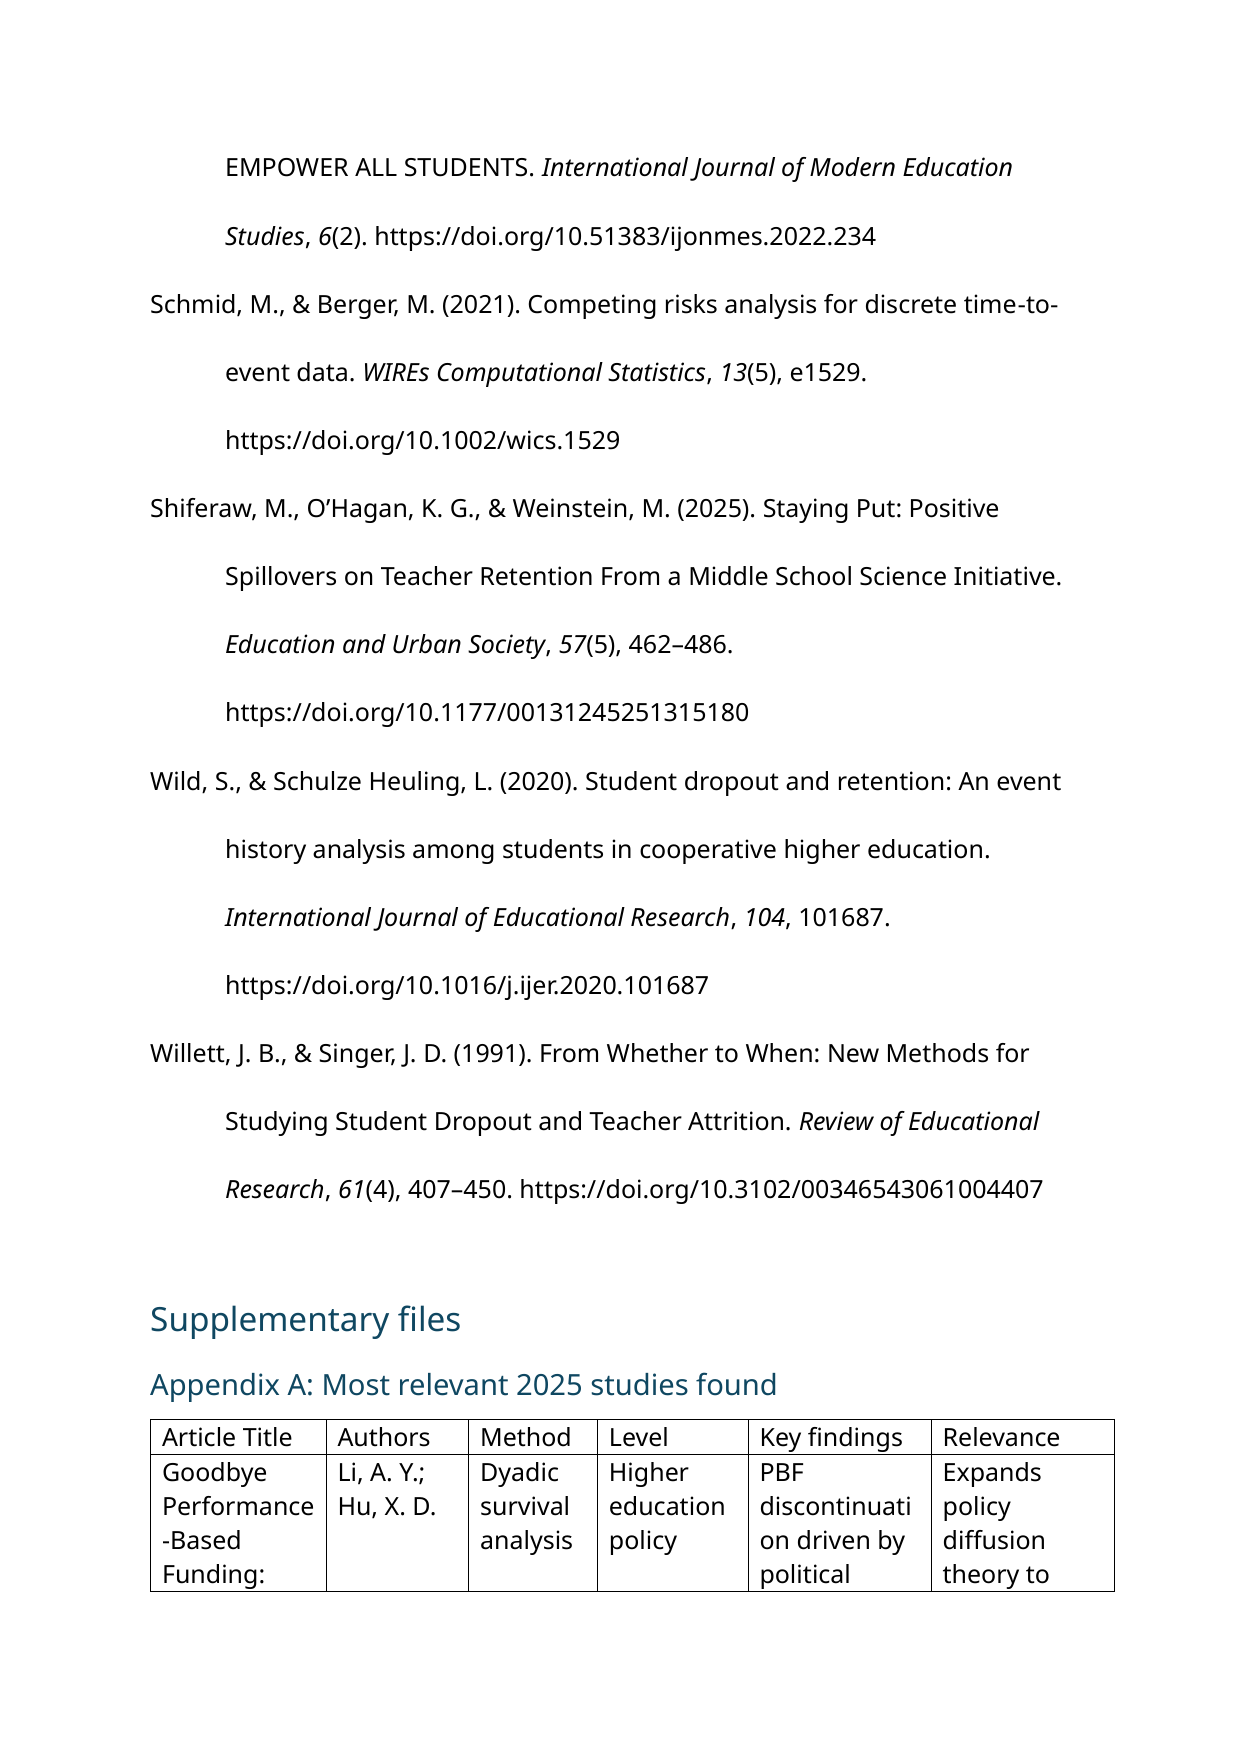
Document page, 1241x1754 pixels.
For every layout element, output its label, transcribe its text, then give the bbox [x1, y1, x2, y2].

table_cell Dyadic survival analysis [469, 1455, 597, 1591]
table_cell Higher education policy [598, 1455, 748, 1591]
table_cell Expands policy diffusion theory to discontinuation [932, 1455, 1114, 1591]
text Wild, S., & Schulze Heuling, L. (2020). Student dropout and retention: An event history analysis among students in cooperative higher education. International Journal of Educational Research, 104, 101687. https://doi.org/10.1016/j.ijer.2020.101687 [150, 763, 1090, 1002]
table_cell Goodbye Performance-Based Funding: Policy Abandonment of Performance Funding for Higher Education in the United States [151, 1455, 326, 1591]
table_header Key findings [749, 1420, 931, 1454]
text Schmid, M., & Berger, M. (2021). Competing risks analysis for discrete time‐to‐event data. WIREs Computational Statistics, 13(5), e1529. https://doi.org/10.1002/wics.1529 [150, 286, 1090, 457]
table_header Article Title [151, 1420, 326, 1454]
table_cell Li, A. Y.; Hu, X. D. [327, 1455, 468, 1591]
text Willett, J. B., & Singer, J. D. (1991). From Whether to When: New Methods for Studying Student Dropout and Teacher Attrition. Review of Educational Research, 61(4), 407–450. https://doi.org/10.3102/00346543061004407 [150, 1036, 1090, 1206]
subtitle Supplementary files [150, 1296, 1090, 1341]
text Shiferaw, M., O’Hagan, K. G., & Weinstein, M. (2025). Staying Put: Positive Spillovers on Teacher Retention From a Middle School Science Initiative. Education and Urban Society, 57(5), 462–486. https://doi.org/10.1177/00131245251315180 [150, 491, 1090, 729]
table_header Level [598, 1420, 748, 1454]
table_header Authors [327, 1420, 468, 1454]
table_header Method [469, 1420, 597, 1454]
table_cell PBF discontinuation driven by political imitation, not geography or economics [749, 1455, 931, 1591]
table_header Relevance [932, 1420, 1114, 1454]
subtitle Appendix A: Most relevant 2025 studies found [150, 1365, 1090, 1404]
